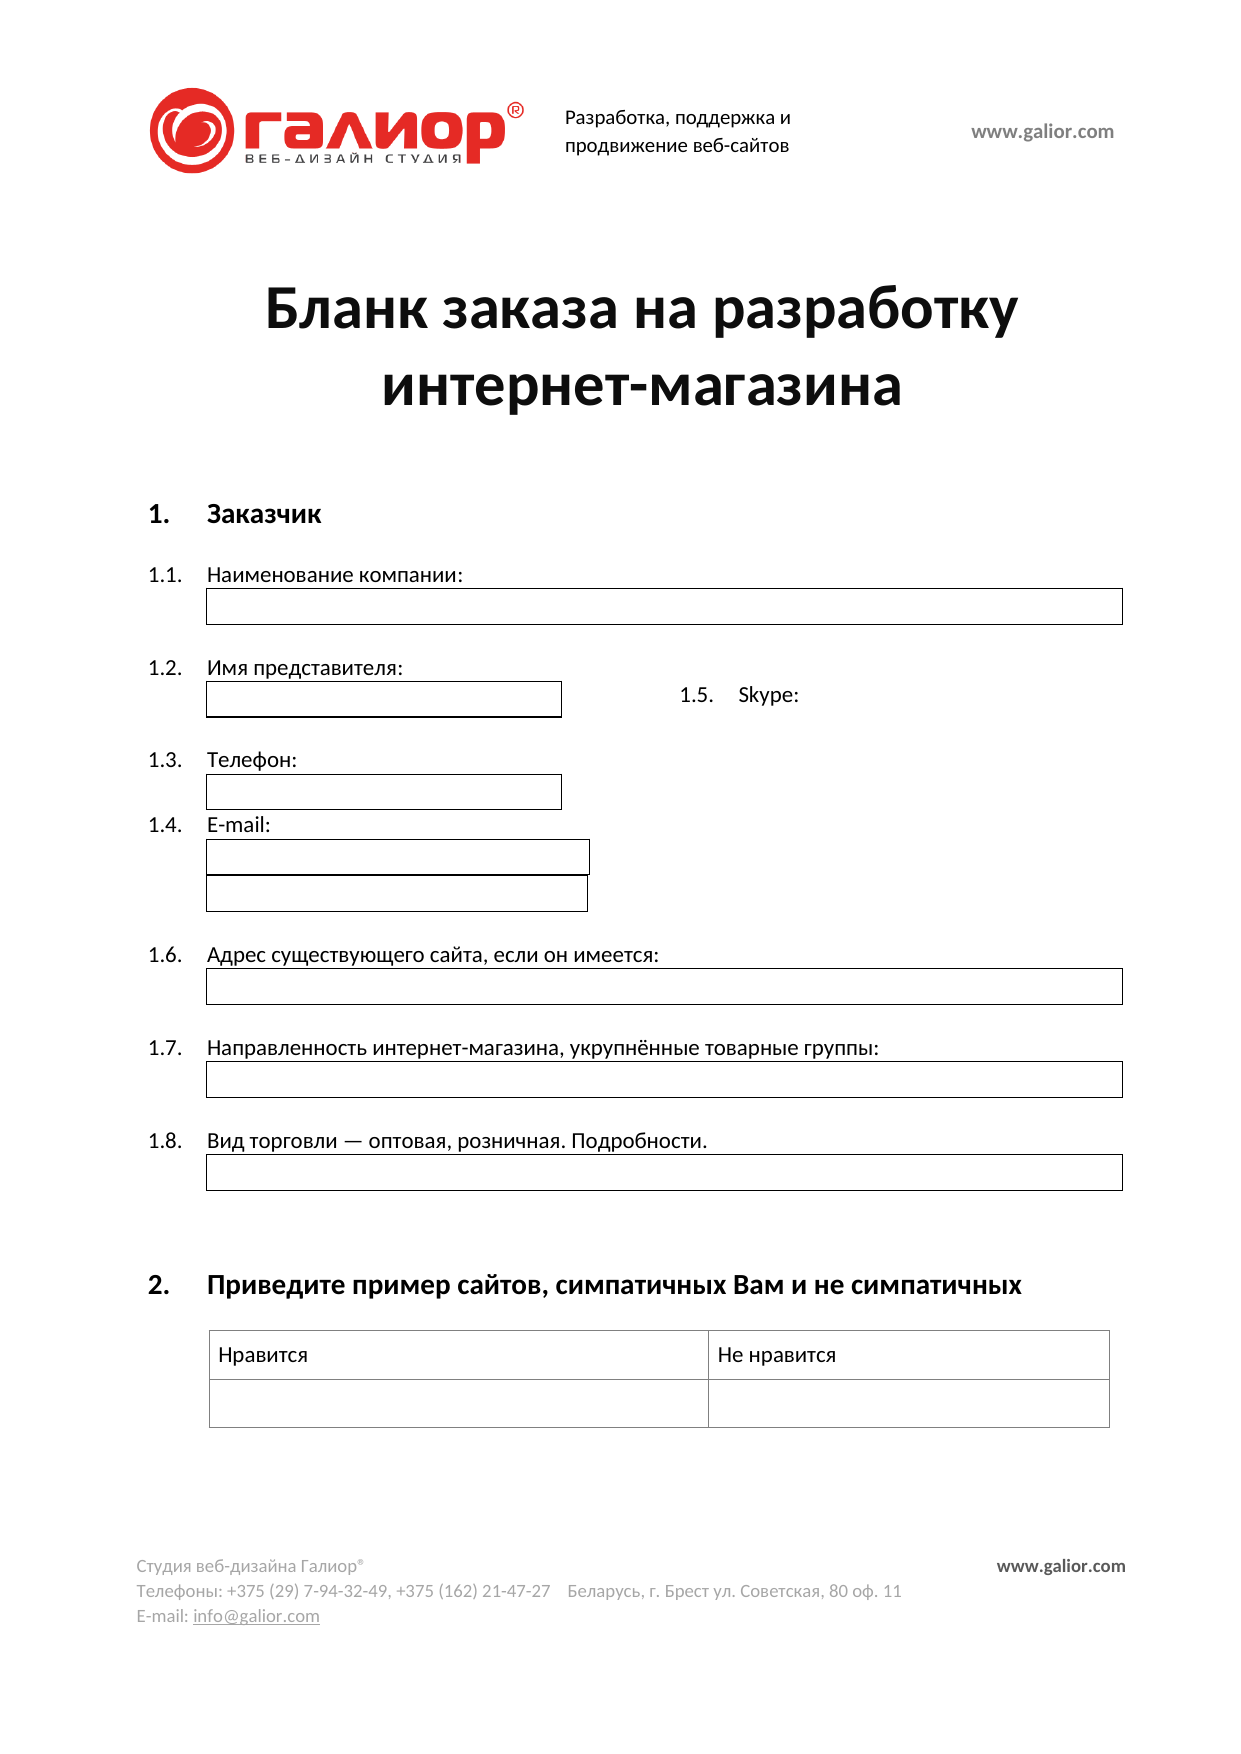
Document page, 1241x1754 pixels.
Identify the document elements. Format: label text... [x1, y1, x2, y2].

table_cell [709, 1380, 1109, 1427]
table_header [207, 775, 561, 809]
subtitle Приведите пример сайтов, симпатичных Вам и не симпатичных [148, 1266, 1137, 1302]
subtitle Заказчик [148, 496, 1137, 531]
table_header Не нравится [709, 1331, 1109, 1379]
table_header Нравится [210, 1331, 708, 1379]
list Вид торговли — оптовая, розничная. Подробности. [148, 1126, 1137, 1154]
list E-mail: [148, 810, 605, 838]
table_header [207, 682, 561, 716]
table_header [207, 1062, 1122, 1097]
list Имя представителя: [148, 653, 605, 681]
list Адрес существующего сайта, если он имеется: [148, 940, 1137, 968]
list Skype: [679, 681, 1137, 709]
table_header [207, 840, 589, 874]
list Направленность интернет-магазина, укрупнённые товарные группы: [148, 1033, 1137, 1061]
table_header [207, 876, 587, 911]
list Телефон: [148, 746, 605, 773]
list Наименование компании: [148, 560, 1137, 588]
picture [147, 86, 525, 175]
table_header [207, 1155, 1122, 1190]
table_header [207, 969, 1122, 1004]
table_header [207, 589, 1122, 623]
subtitle Бланк заказа на разработку интернет-магазина [148, 268, 1137, 421]
table_cell [210, 1380, 708, 1427]
